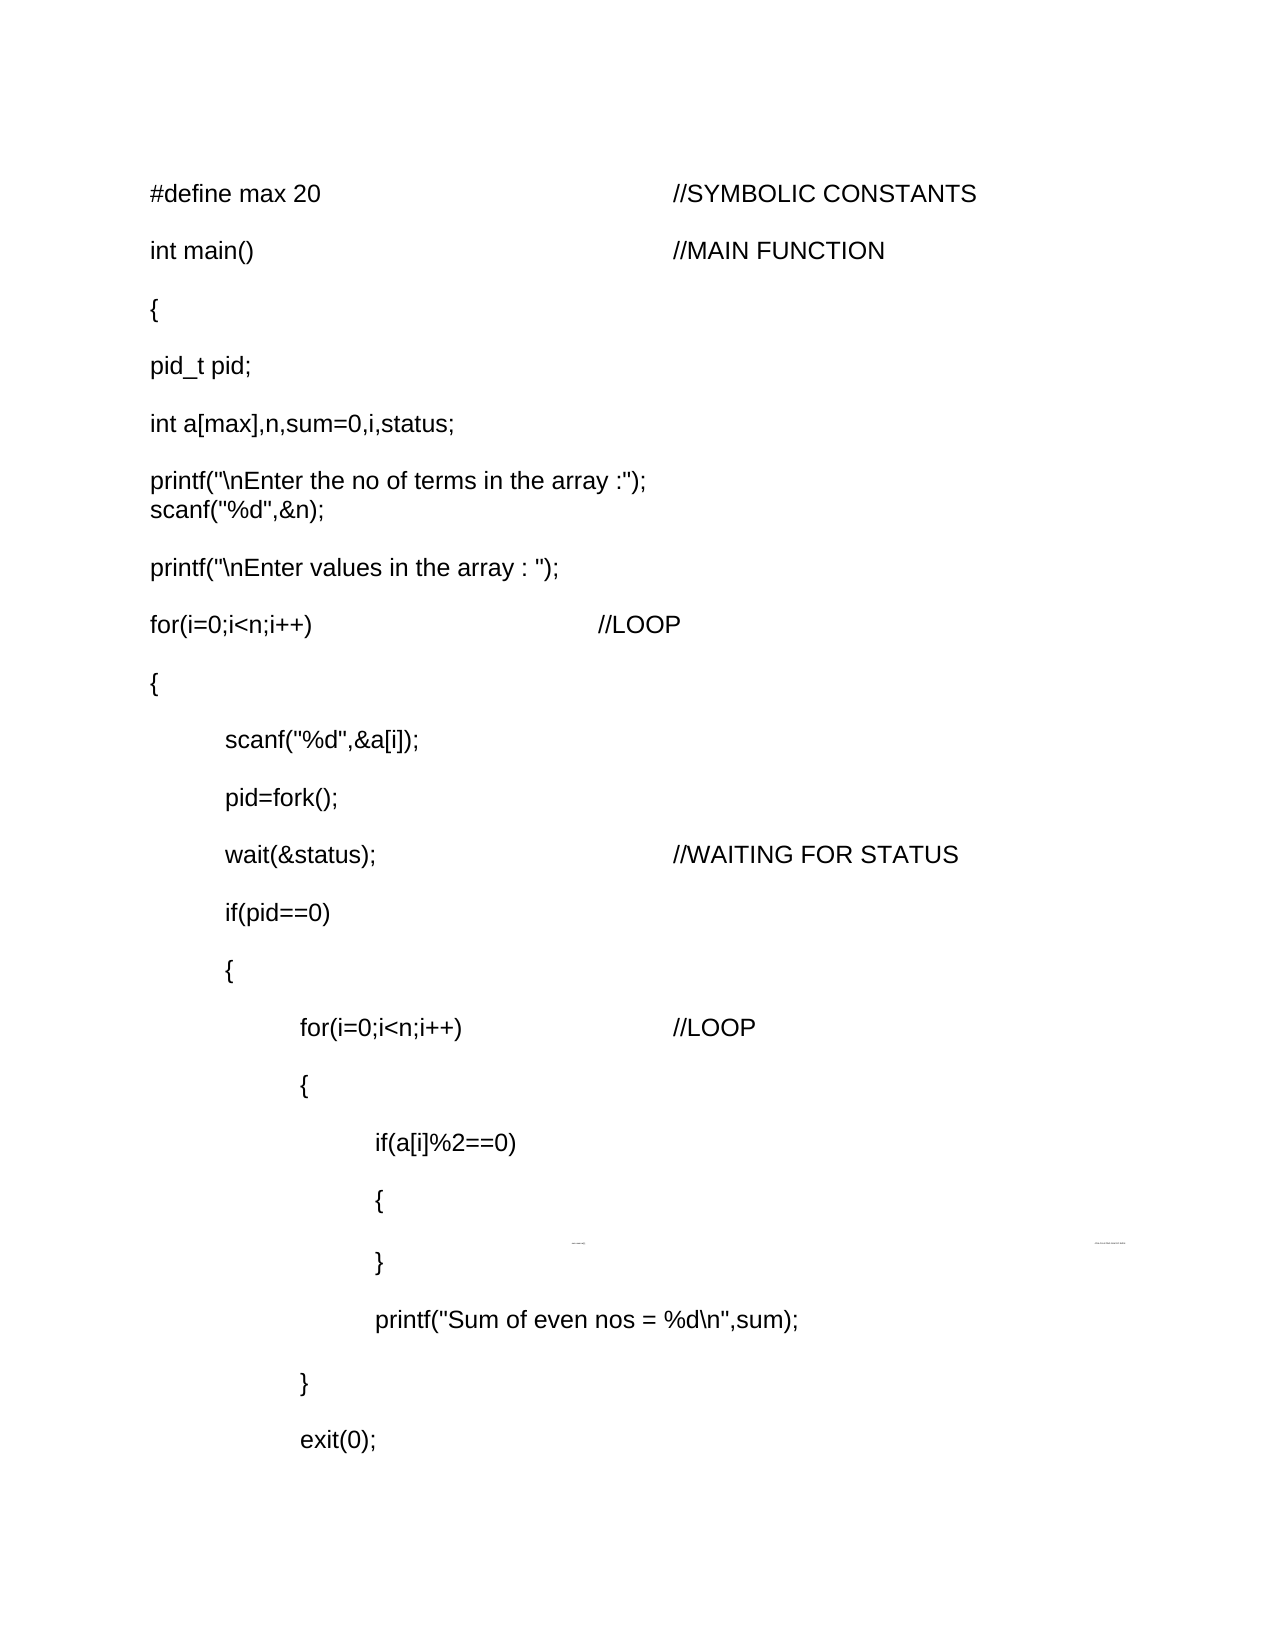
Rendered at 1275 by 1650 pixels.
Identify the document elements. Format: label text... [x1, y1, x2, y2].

text printf("\nEnter the no of terms in the array :"); scanf("%d",&n); [150, 466, 800, 524]
text { [225, 955, 1125, 984]
text pid=fork(); [225, 782, 1125, 811]
text { [300, 1070, 1125, 1099]
text { [150, 667, 1125, 696]
text #define max 20 //SYMBOLIC CONSTANTS [150, 179, 1125, 207]
text printf("Sum of even nos = %d\n",sum); [375, 1305, 1125, 1333]
text scanf("%d",&a[i]); [225, 725, 1125, 754]
text { [375, 1185, 1125, 1214]
text printf("\nEnter values in the array : "); [150, 552, 1125, 581]
text for(i=0;i<n;i++) //LOOP [150, 610, 1125, 639]
text pid_t pid; [150, 351, 1125, 380]
text } [375, 1247, 1125, 1276]
text for(i=0;i<n;i++) //LOOP [300, 1012, 1125, 1041]
text wait(&status); //WAITING FOR STATUS [225, 840, 1125, 869]
text int a[max],n,sum=0,i,status; [150, 409, 1125, 437]
text if(a[i]%2==0) [375, 1127, 1125, 1156]
text } [300, 1368, 1125, 1396]
text int main() //MAIN FUNCTION [150, 236, 1125, 265]
text if(pid==0) [225, 897, 1125, 926]
text exit(0); [300, 1425, 1125, 1454]
text { [150, 294, 1125, 322]
